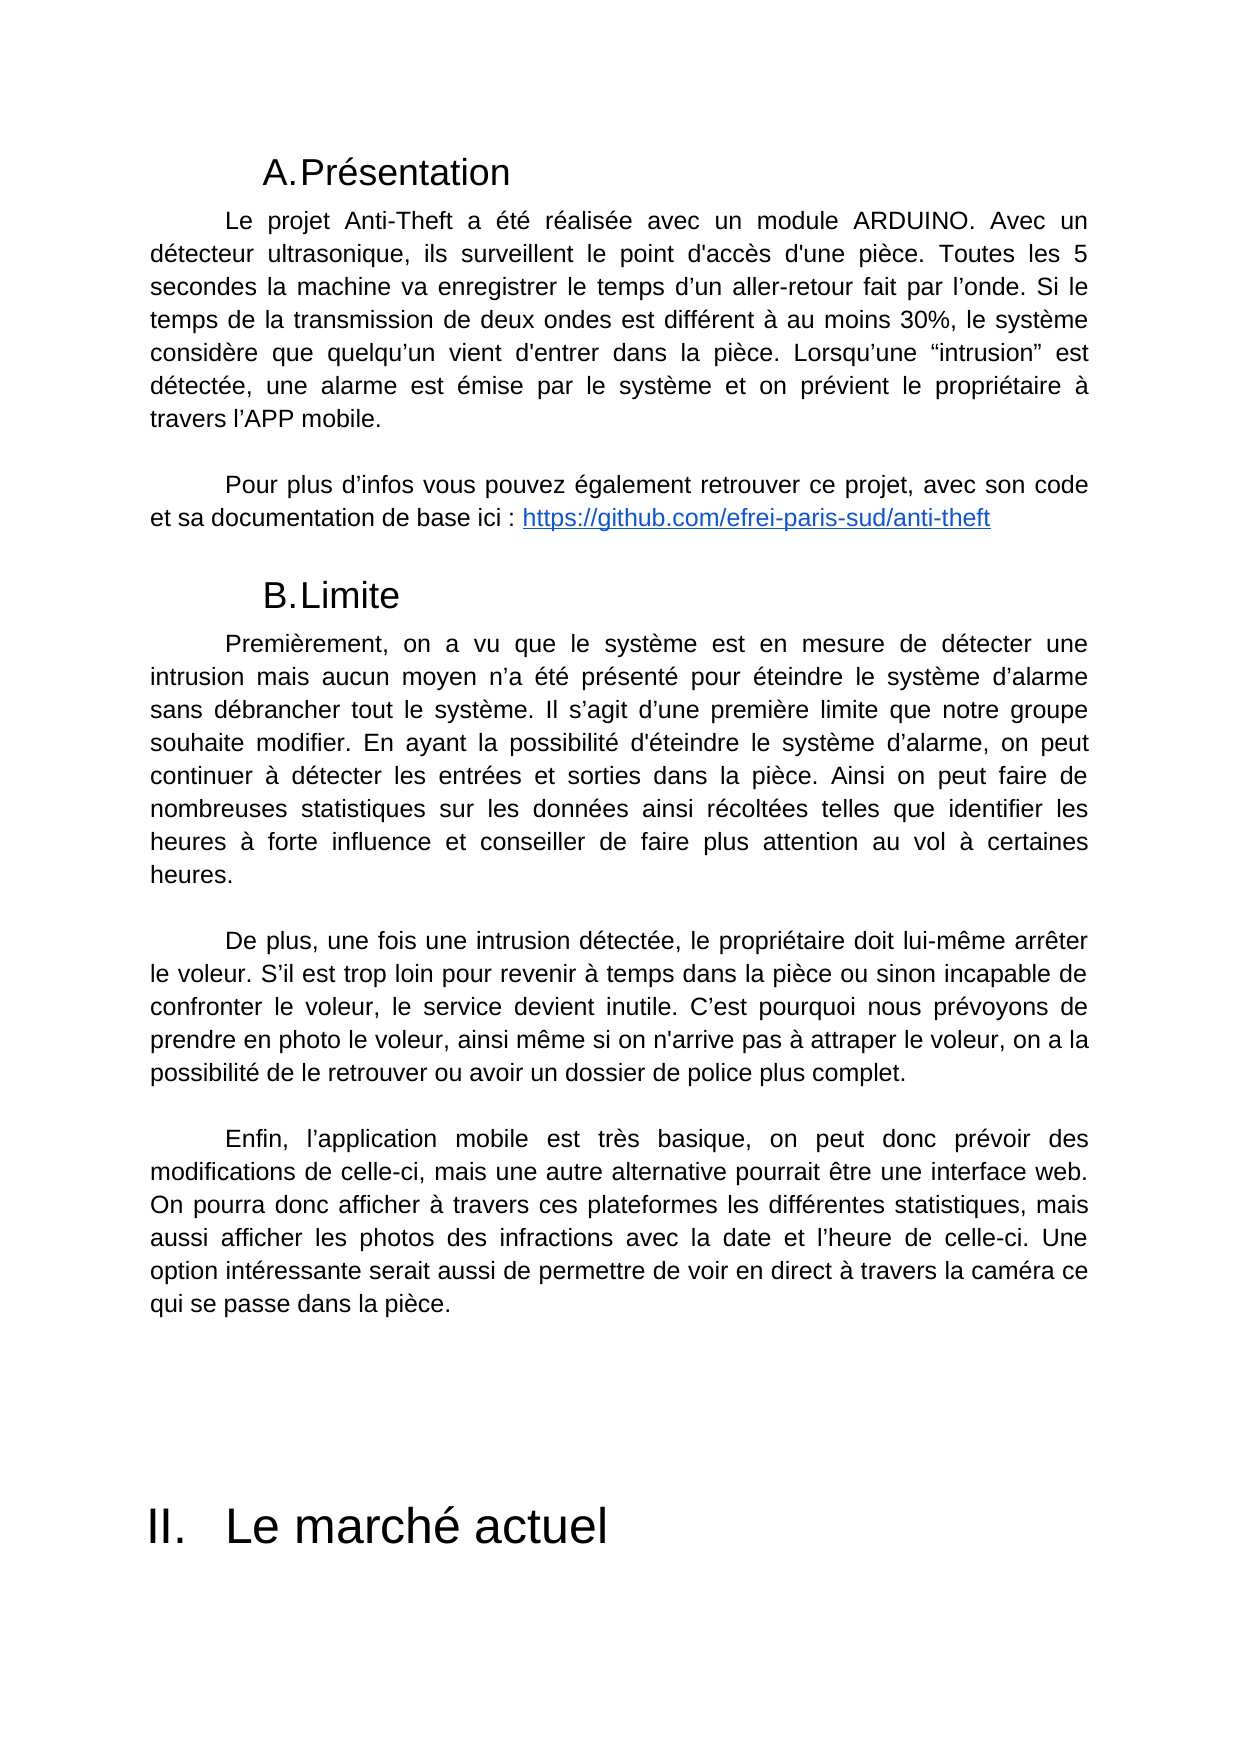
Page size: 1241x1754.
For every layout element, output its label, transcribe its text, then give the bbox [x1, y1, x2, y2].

subtitle Présentation [262, 150, 1090, 193]
text Pour plus d’infos vous pouvez également retrouver ce projet, avec son code et sa documentation de base ici : https://github.com/efrei-paris-sud/anti-theft [150, 470, 1090, 532]
subtitle Limite [262, 573, 1090, 616]
text Enfin, l’application mobile est très basique, on peut donc prévoir des modifications de celle-ci, mais une autre alternative pourrait être une interface web. On pourra donc afficher à travers ces plateformes les différentes statistiques, mais aussi afficher les photos des infractions avec la date et l’heure de celle-ci. Une option intéressante serait aussi de permettre de voir en direct à travers la caméra ce qui se passe dans la pièce. [150, 1124, 1090, 1318]
text Le projet Anti-Theft a été réalisée avec un module ARDUINO. Avec un détecteur ultrasonique, ils surveillent le point d'accès d'une pièce. Toutes les 5 secondes la machine va enregistrer le temps d’un aller-retour fait par l’onde. Si le temps de la transmission de deux ondes est différent à au moins 30%, le système considère que quelqu’un vient d'entrer dans la pièce. Lorsqu’une “intrusion” est détectée, une alarme est émise par le système et on prévient le propriétaire à travers l’APP mobile. [150, 206, 1090, 432]
text Premièrement, on a vu que le système est en mesure de détecter une intrusion mais aucun moyen n’a été présenté pour éteindre le système d’alarme sans débrancher tout le système. Il s’agit d’une première limite que notre groupe souhaite modifier. En ayant la possibilité d'éteindre le système d’alarme, on peut continuer à détecter les entrées et sorties dans la pièce. Ainsi on peut faire de nombreuses statistiques sur les données ainsi récoltées telles que identifier les heures à forte influence et conseiller de faire plus attention au vol à certaines heures. [150, 629, 1090, 889]
text De plus, une fois une intrusion détectée, le propriétaire doit lui-même arrêter le voleur. S’il est trop loin pour revenir à temps dans la pièce ou sinon incapable de confronter le voleur, le service devient inutile. C’est pourquoi nous prévoyons de prendre en photo le voleur, ainsi même si on n'arrive pas à attraper le voleur, on a la possibilité de le retrouver ou avoir un dossier de police plus complet. [150, 926, 1090, 1087]
subtitle Le marché actuel [187, 1496, 1090, 1554]
